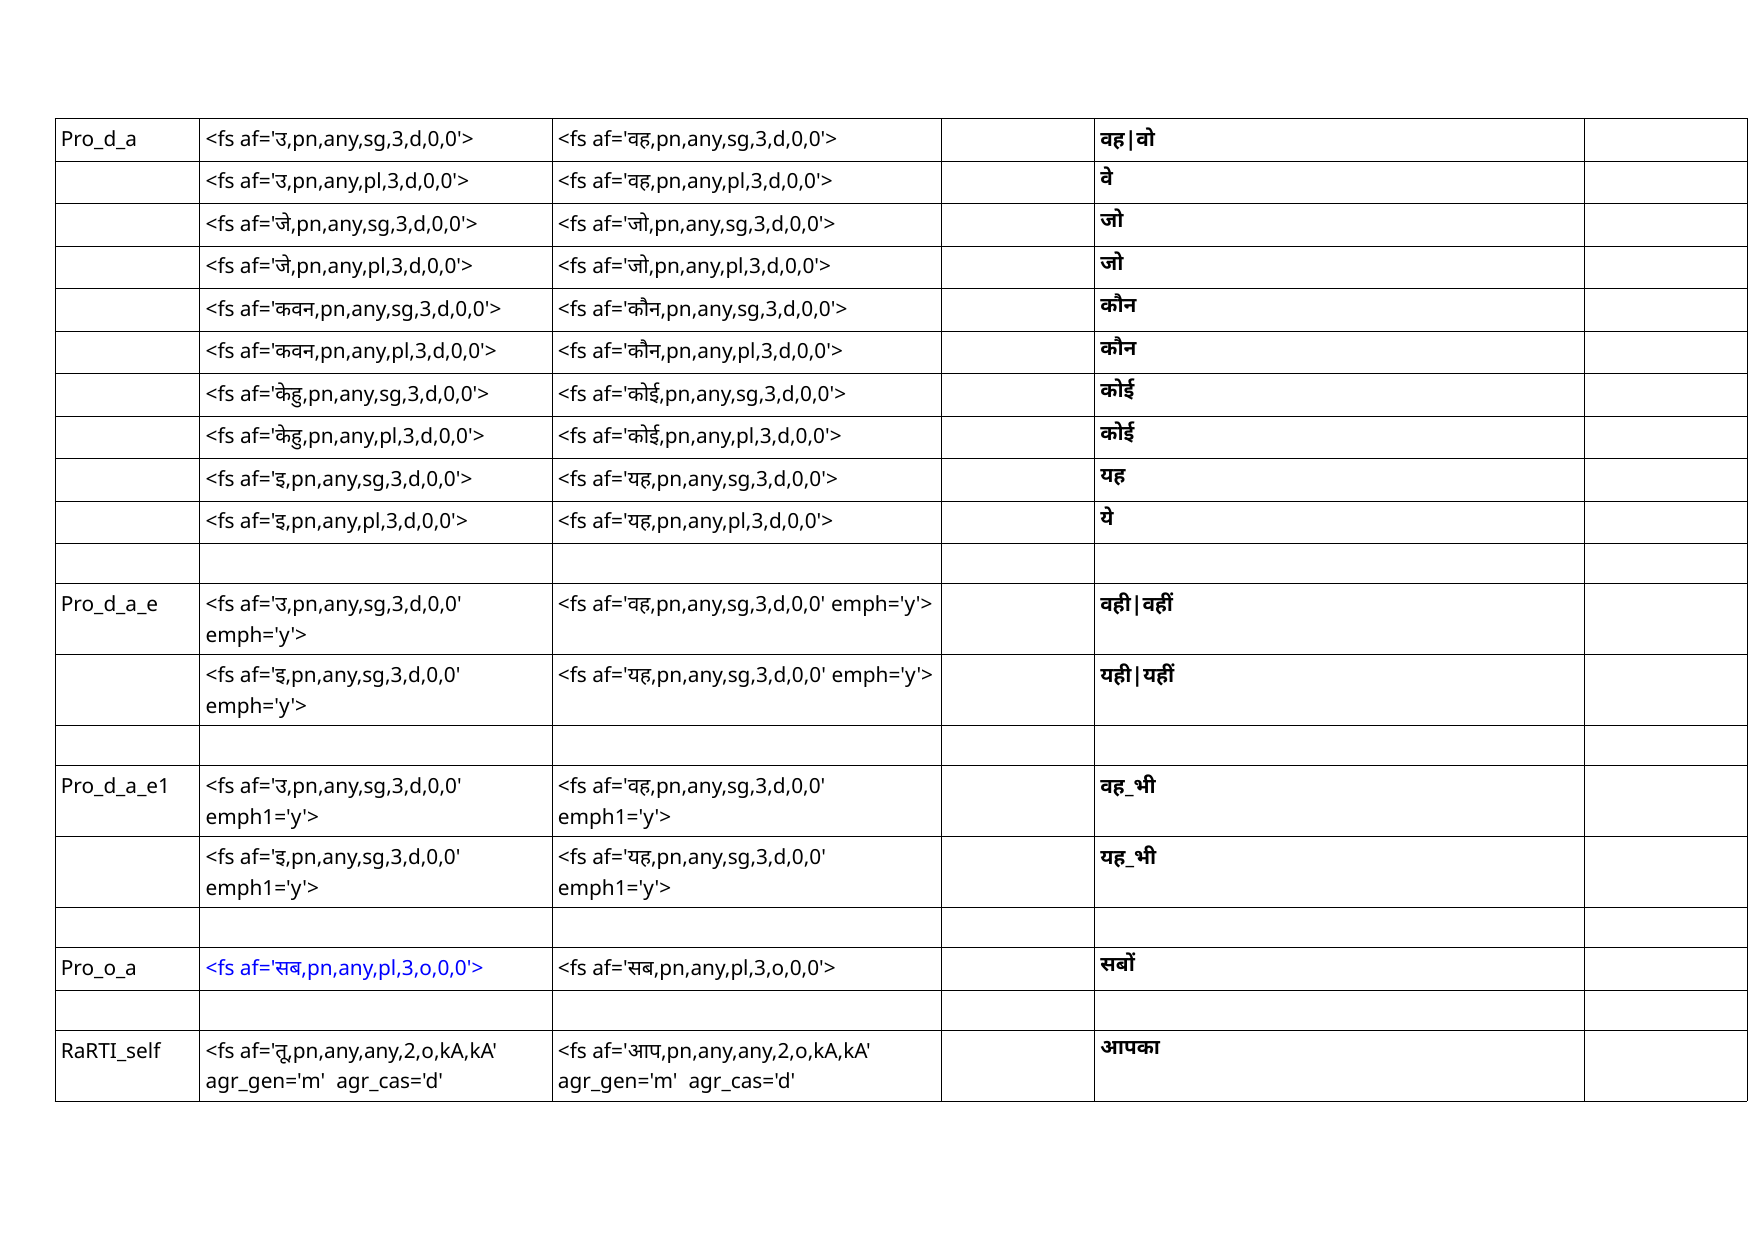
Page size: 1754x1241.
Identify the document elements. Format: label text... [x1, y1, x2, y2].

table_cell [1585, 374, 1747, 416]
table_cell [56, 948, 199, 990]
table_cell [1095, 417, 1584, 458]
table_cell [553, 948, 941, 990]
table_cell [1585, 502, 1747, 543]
table_cell [56, 162, 199, 203]
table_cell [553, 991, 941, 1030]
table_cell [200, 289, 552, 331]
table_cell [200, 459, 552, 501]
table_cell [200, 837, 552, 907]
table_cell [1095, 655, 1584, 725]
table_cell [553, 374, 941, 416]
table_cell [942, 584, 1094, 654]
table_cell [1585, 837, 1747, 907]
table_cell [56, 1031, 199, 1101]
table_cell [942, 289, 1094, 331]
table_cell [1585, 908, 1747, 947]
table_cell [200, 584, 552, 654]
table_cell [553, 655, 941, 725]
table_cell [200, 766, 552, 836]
table_cell <fs af='जो,pn,any,sg,3,d,0,0'> [553, 204, 941, 246]
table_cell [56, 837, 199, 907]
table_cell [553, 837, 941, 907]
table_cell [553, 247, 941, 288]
table_cell <fs af='वह,pn,any,pl,3,d,0,0'> [553, 162, 941, 203]
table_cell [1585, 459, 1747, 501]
table_cell [1585, 162, 1747, 203]
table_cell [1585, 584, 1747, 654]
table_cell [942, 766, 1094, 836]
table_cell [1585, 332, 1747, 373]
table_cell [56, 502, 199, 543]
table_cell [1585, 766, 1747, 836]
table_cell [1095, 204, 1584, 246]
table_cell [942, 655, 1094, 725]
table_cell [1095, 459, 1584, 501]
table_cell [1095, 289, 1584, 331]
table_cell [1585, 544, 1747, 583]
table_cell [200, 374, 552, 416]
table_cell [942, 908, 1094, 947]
table_cell वह|वो [1095, 119, 1584, 161]
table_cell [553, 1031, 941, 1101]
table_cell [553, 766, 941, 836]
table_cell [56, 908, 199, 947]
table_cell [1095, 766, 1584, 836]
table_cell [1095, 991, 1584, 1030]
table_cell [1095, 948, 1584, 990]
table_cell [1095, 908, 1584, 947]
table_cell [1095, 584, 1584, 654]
table_cell वे [1095, 162, 1584, 203]
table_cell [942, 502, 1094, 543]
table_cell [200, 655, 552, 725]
table_cell <fs af='वह,pn,any,sg,3,d,0,0'> [553, 119, 941, 161]
table_cell [942, 119, 1094, 161]
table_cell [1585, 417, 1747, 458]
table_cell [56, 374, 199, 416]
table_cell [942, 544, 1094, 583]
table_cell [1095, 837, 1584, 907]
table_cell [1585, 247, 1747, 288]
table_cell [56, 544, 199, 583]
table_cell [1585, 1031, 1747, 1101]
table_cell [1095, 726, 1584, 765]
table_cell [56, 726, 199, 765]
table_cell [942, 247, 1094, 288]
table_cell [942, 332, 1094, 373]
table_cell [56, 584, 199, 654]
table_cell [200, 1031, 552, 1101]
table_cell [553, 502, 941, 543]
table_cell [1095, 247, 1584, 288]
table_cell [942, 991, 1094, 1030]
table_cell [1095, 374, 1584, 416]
table_cell [942, 204, 1094, 246]
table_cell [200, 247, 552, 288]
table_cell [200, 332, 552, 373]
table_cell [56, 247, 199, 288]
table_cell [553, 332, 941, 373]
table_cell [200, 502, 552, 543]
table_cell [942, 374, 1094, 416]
table_cell [56, 204, 199, 246]
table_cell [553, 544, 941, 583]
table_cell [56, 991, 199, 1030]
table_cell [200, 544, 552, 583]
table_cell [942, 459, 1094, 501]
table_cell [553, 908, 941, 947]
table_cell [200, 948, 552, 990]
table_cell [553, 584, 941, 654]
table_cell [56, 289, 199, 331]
table_cell [1585, 119, 1747, 161]
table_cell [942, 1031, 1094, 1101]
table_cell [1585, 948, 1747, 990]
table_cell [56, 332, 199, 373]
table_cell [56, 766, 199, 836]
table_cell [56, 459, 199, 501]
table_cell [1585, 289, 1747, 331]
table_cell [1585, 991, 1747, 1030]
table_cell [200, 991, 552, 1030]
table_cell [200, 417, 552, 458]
table_cell [942, 162, 1094, 203]
table_cell <fs af='उ,pn,any,sg,3,d,0,0'> [200, 119, 552, 161]
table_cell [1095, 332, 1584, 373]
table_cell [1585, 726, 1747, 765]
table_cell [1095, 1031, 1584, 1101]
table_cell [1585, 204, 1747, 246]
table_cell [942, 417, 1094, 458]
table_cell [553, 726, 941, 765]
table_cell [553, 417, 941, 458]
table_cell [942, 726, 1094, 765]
table_cell <fs af='जे,pn,any,sg,3,d,0,0'> [200, 204, 552, 246]
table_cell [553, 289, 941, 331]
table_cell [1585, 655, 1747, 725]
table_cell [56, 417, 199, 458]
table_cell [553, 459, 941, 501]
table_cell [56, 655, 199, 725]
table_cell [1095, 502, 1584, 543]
table_cell <fs af='उ,pn,any,pl,3,d,0,0'> [200, 162, 552, 203]
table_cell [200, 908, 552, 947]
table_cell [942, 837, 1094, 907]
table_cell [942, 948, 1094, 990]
table_cell Pro_d_a [56, 119, 199, 161]
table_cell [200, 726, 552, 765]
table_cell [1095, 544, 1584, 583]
